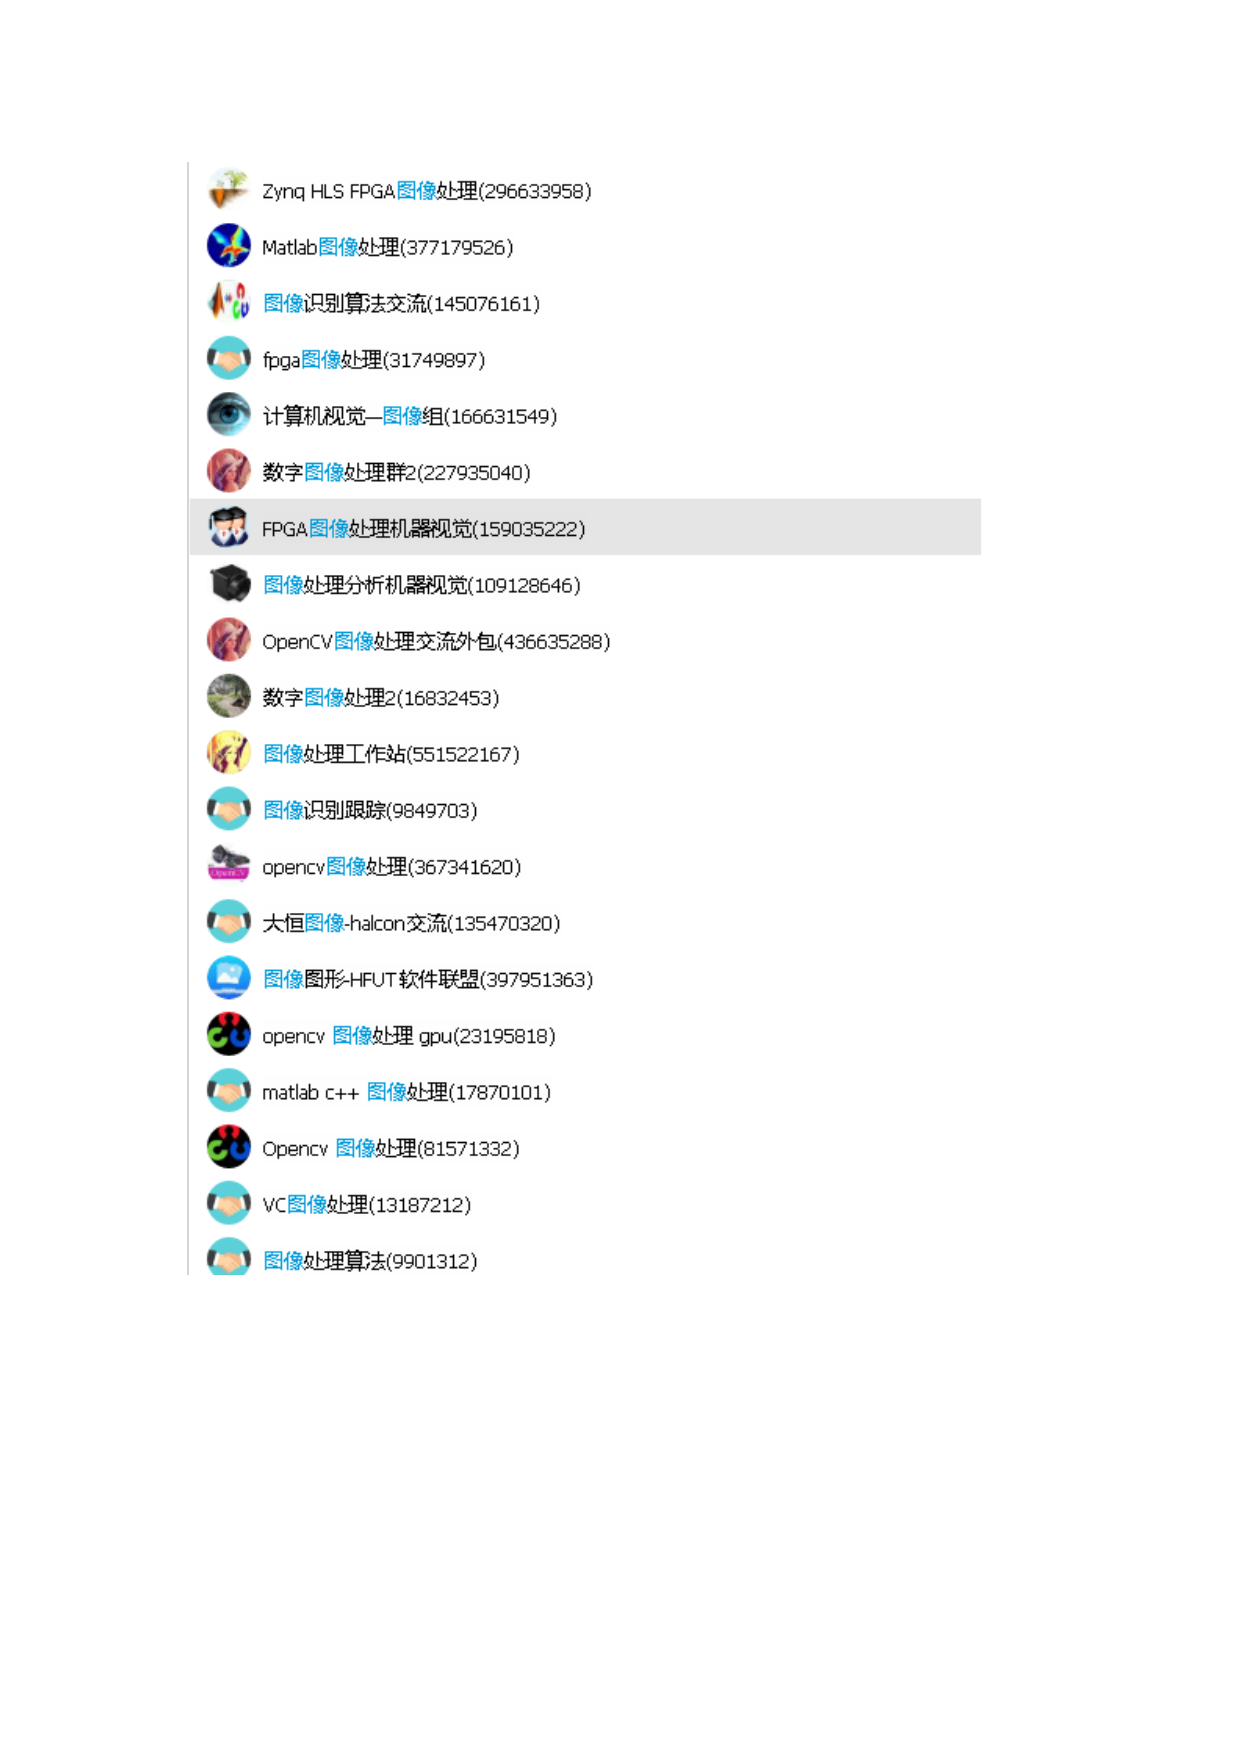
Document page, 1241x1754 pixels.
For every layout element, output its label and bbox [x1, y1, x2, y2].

picture [187, 162, 982, 1275]
